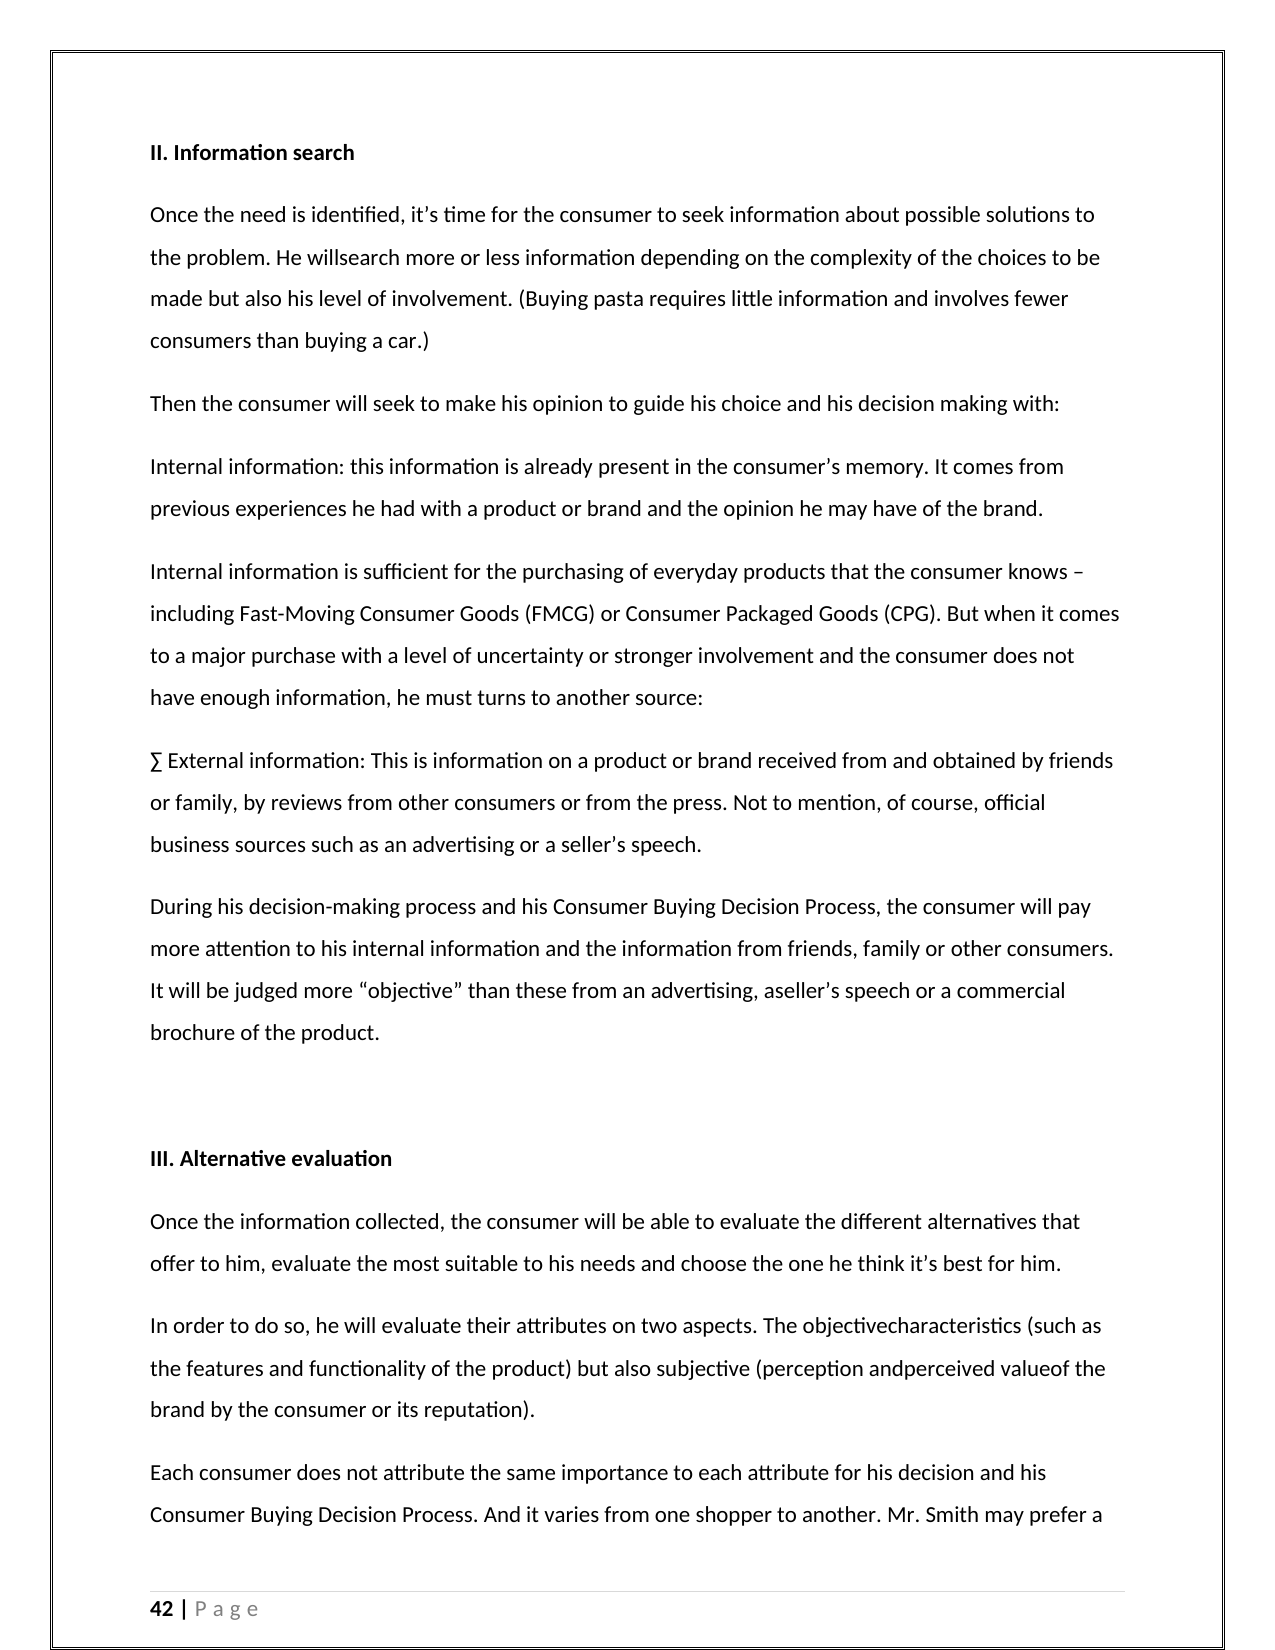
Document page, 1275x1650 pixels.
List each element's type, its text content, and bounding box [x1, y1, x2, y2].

text Once the need is identified, it’s time for the consumer to seek information about possible solutions to the problem. He willsearch more or less information depending on the complexity of the choices to be made but also his level of involvement. (Buying pasta requires little information and involves fewer consumers than buying a car.) [150, 201, 1125, 354]
text Once the information collected, the consumer will be able to evaluate the different alternatives that offer to him, evaluate the most suitable to his needs and choose the one he think it’s best for him. [150, 1207, 1125, 1277]
text III. Alternative evaluation [150, 1144, 1125, 1172]
text Then the consumer will seek to make his opinion to guide his choice and his decision making with: [150, 389, 1125, 417]
text Internal information is sufficient for the purchasing of everyday products that the consumer knows – including Fast-Moving Consumer Goods (FMCG) or Consumer Packaged Goods (CPG). But when it comes to a major purchase with a level of uncertainty or stronger involvement and the consumer does not have enough information, he must turns to another source: [150, 557, 1125, 711]
text In order to do so, he will evaluate their attributes on two aspects. The objectivecharacteristics (such as the features and functionality of the product) but also subjective (perception andperceived valueof the brand by the consumer or its reputation). [150, 1312, 1125, 1424]
text Internal information: this information is already present in the consumer’s memory. It comes from previous experiences he had with a product or brand and the opinion he may have of the brand. [150, 452, 1125, 522]
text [150, 1458, 1125, 1528]
text ∑ External information: This is information on a product or brand received from and obtained by friends or family, by reviews from other consumers or from the press. Not to mention, of course, official business sources such as an advertising or a seller’s speech. [150, 746, 1125, 858]
text II. Information search [150, 138, 1125, 166]
text During his decision-making process and his Consumer Buying Decision Process, the consumer will pay more attention to his internal information and the information from friends, family or other consumers. It will be judged more “objective” than these from an advertising, aseller’s speech or a commercial brochure of the product. [150, 892, 1125, 1046]
